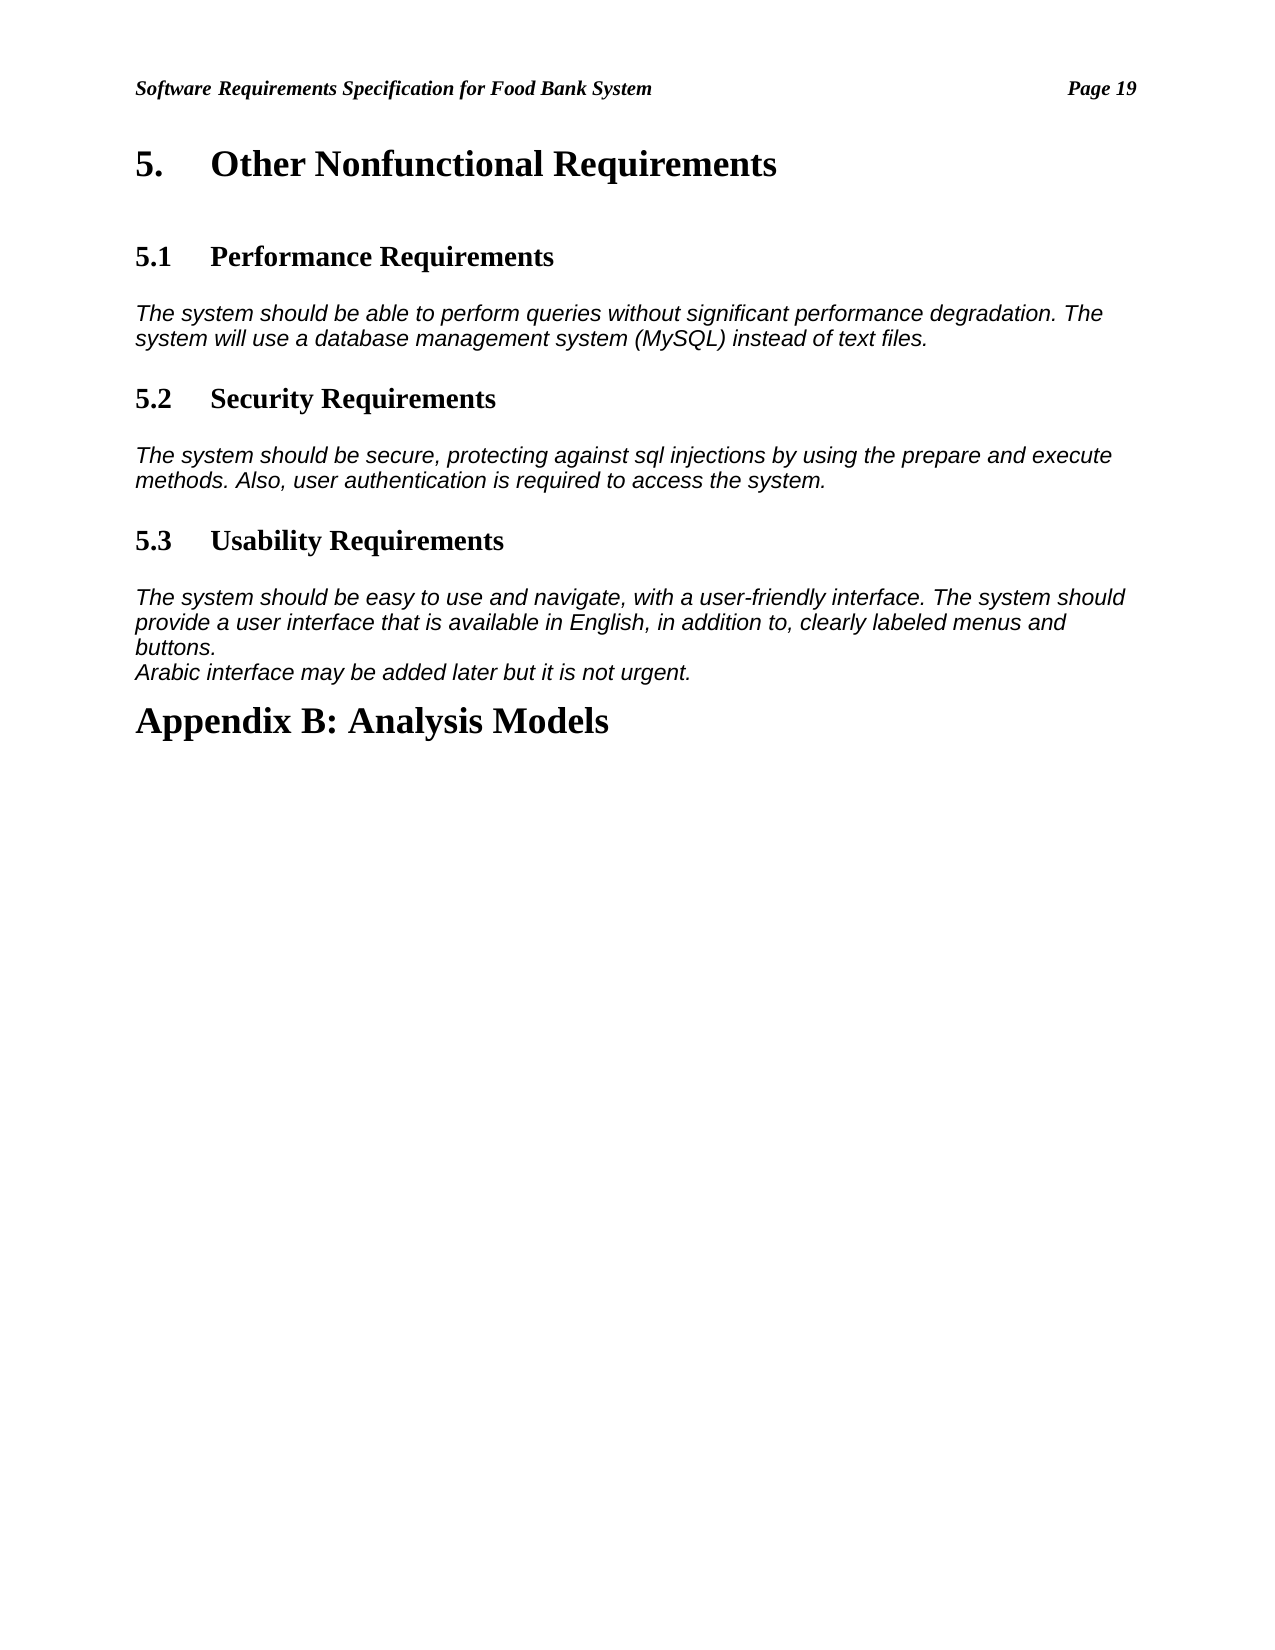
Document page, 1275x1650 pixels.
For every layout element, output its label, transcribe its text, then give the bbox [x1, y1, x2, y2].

text Appendix B: Analysis Models [135, 698, 1140, 741]
subtitle Performance Requirements [135, 239, 1140, 273]
text Arabic interface may be added later but it is not urgent. [135, 661, 1140, 686]
subtitle Security Requirements [135, 381, 1140, 414]
text The system should be easy to use and navigate, with a user-friendly interface. The system should provide a user interface that is available in English, in addition to, clearly labeled menus and buttons. [135, 586, 1140, 661]
text The system should be able to perform queries without significant performance degradation. The system will use a database management system (MySQL) instead of text files. [135, 302, 1140, 352]
text The system should be secure, protecting against sql injections by using the prepare and execute methods. Also, user authentication is required to access the system. [135, 444, 1140, 494]
subtitle Usability Requirements [135, 523, 1140, 556]
subtitle Other Nonfunctional Requirements [135, 142, 1140, 185]
